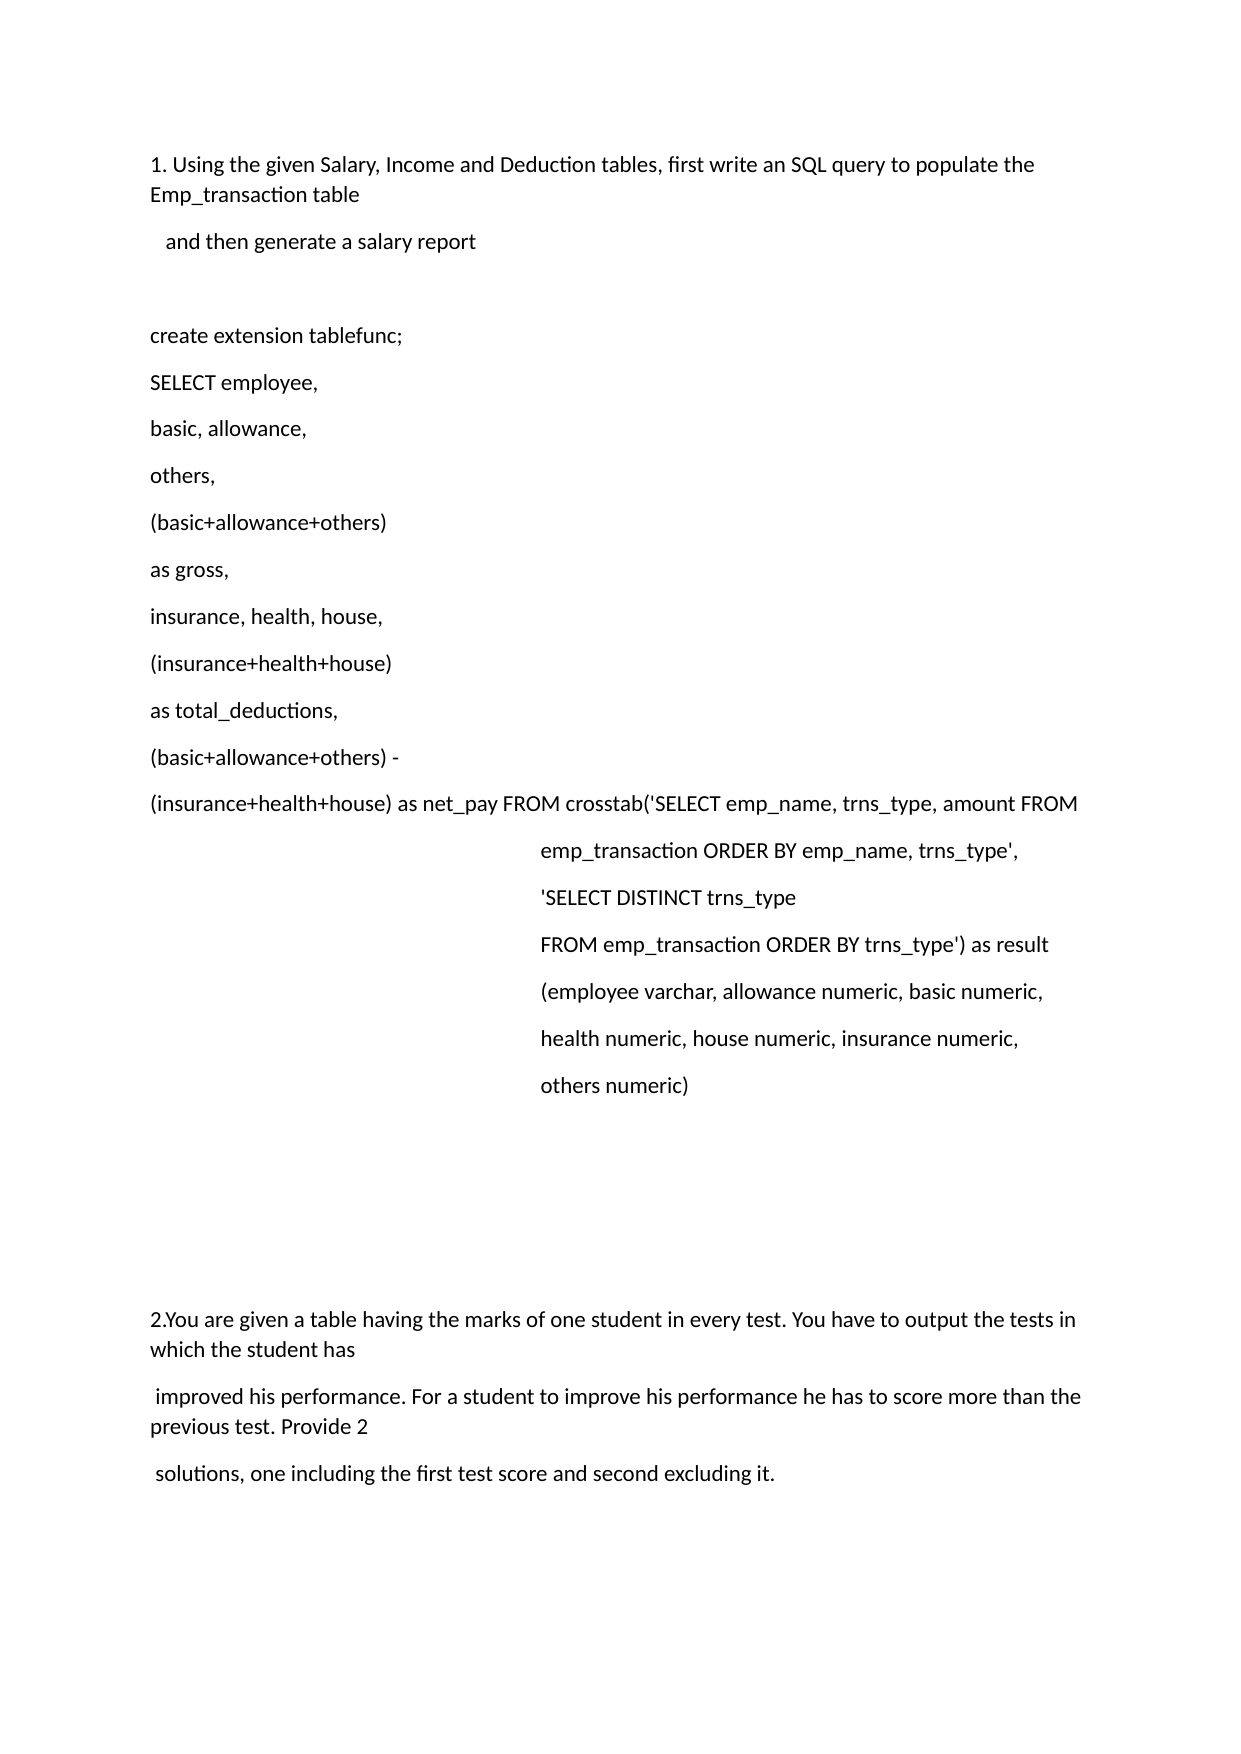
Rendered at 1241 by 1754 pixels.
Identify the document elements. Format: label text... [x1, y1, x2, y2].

text 1. Using the given Salary, Income and Deduction tables, first write an SQL query to populate the Emp_transaction table [150, 150, 1090, 208]
text emp_transaction ORDER BY emp_name, trns_type', [150, 836, 1090, 864]
text health numeric, house numeric, insurance numeric, [150, 1024, 1090, 1052]
text basic, allowance, [150, 414, 1090, 443]
text (insurance+health+house) [150, 649, 1090, 677]
text insurance, health, house, [150, 602, 1090, 630]
text improved his performance. For a student to improve his performance he has to score more than the previous test. Provide 2 [150, 1382, 1090, 1441]
text 2.You are given a table having the marks of one student in every test. You have to output the tests in which the student has [150, 1305, 1090, 1363]
text as total_deductions, [150, 696, 1090, 724]
text and then generate a salary report [150, 227, 1090, 255]
text (employee varchar, allowance numeric, basic numeric, [150, 977, 1090, 1005]
text others numeric) [150, 1071, 1090, 1099]
text create extension tablefunc; [150, 321, 1090, 349]
text 'SELECT DISTINCT trns_type [150, 883, 1090, 911]
text solutions, one including the first test score and second excluding it. [150, 1459, 1090, 1487]
text FROM emp_transaction ORDER BY trns_type') as result [150, 930, 1090, 958]
text (basic+allowance+others) [150, 508, 1090, 536]
text others, [150, 461, 1090, 489]
text SELECT employee, [150, 368, 1090, 396]
text as gross, [150, 555, 1090, 583]
text (insurance+health+house) as net_pay FROM crosstab('SELECT emp_name, trns_type, amount FROM [150, 789, 1090, 818]
text (basic+allowance+others) - [150, 743, 1090, 771]
